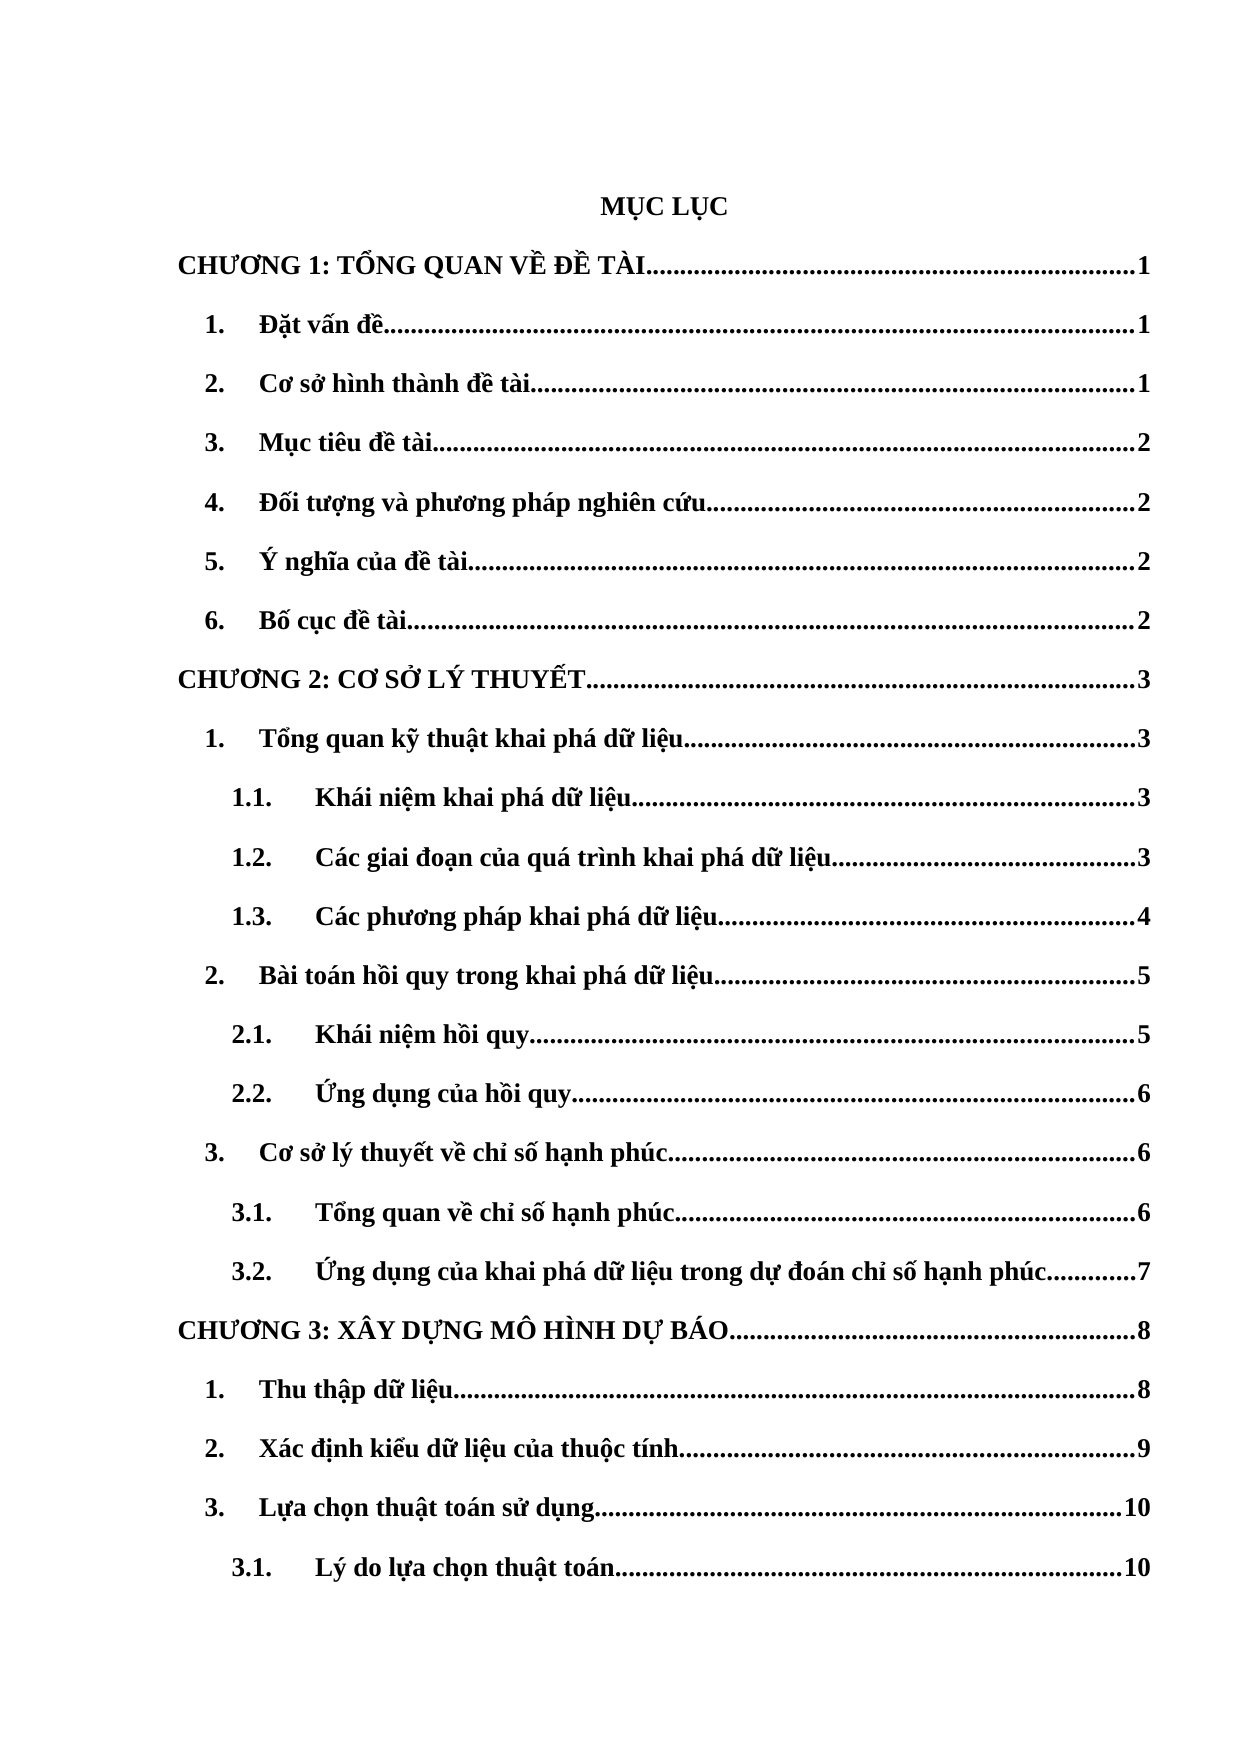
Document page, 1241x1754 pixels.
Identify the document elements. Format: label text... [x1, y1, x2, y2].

text MỤC LỤC [177, 190, 1152, 221]
